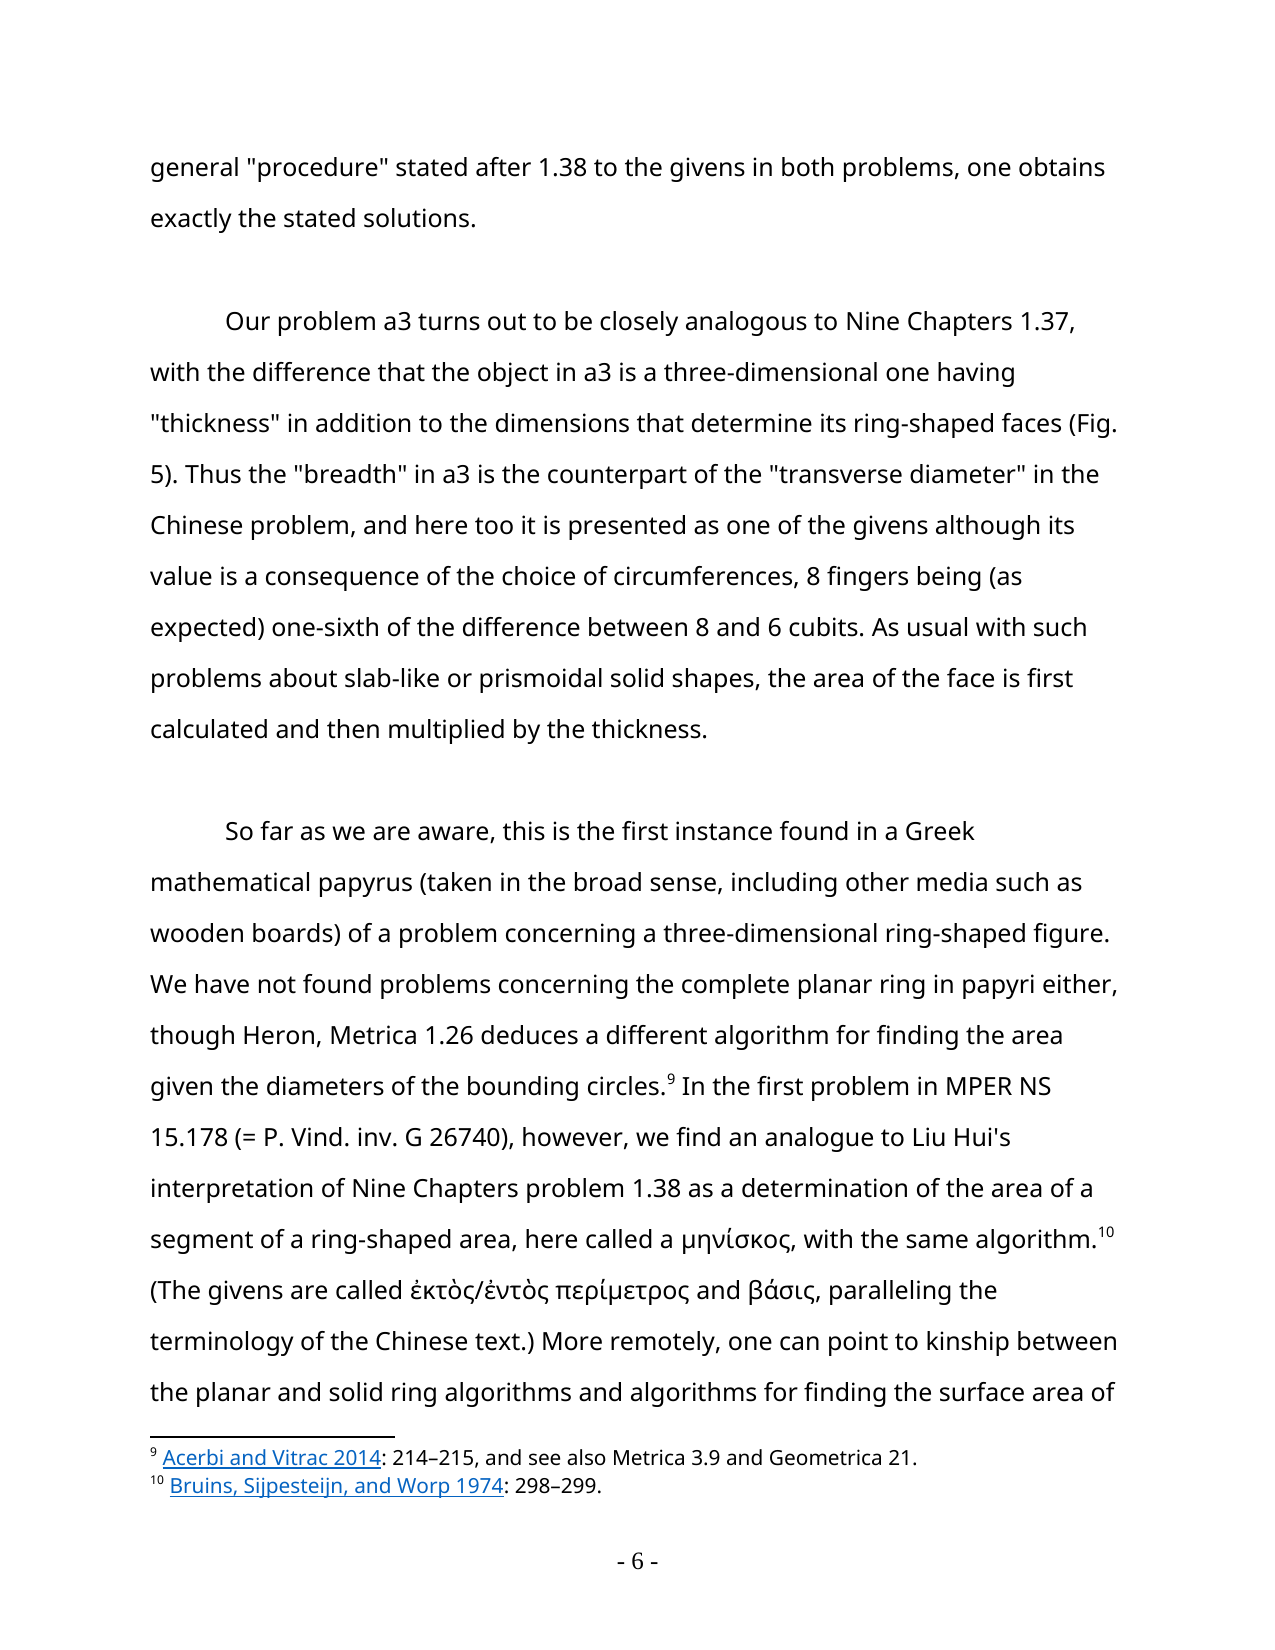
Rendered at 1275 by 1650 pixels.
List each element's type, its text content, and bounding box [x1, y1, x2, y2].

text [150, 813, 1125, 1409]
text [150, 150, 1125, 235]
text Our problem a3 turns out to be closely analogous to Nine Chapters 1.37, with the difference that the object in a3 is a three-dimensional one having "thickness" in addition to the dimensions that determine its ring-shaped faces (Fig. 5). Thus the "breadth" in a3 is the counterpart of the "transverse diameter" in the Chinese problem, and here too it is presented as one of the givens although its value is a consequence of the choice of circumferences, 8 fingers being (as expected) one-sixth of the difference between 8 and 6 cubits. As usual with such problems about slab-like or prismoidal solid shapes, the area of the face is first calculated and then multiplied by the thickness. [150, 303, 1125, 746]
